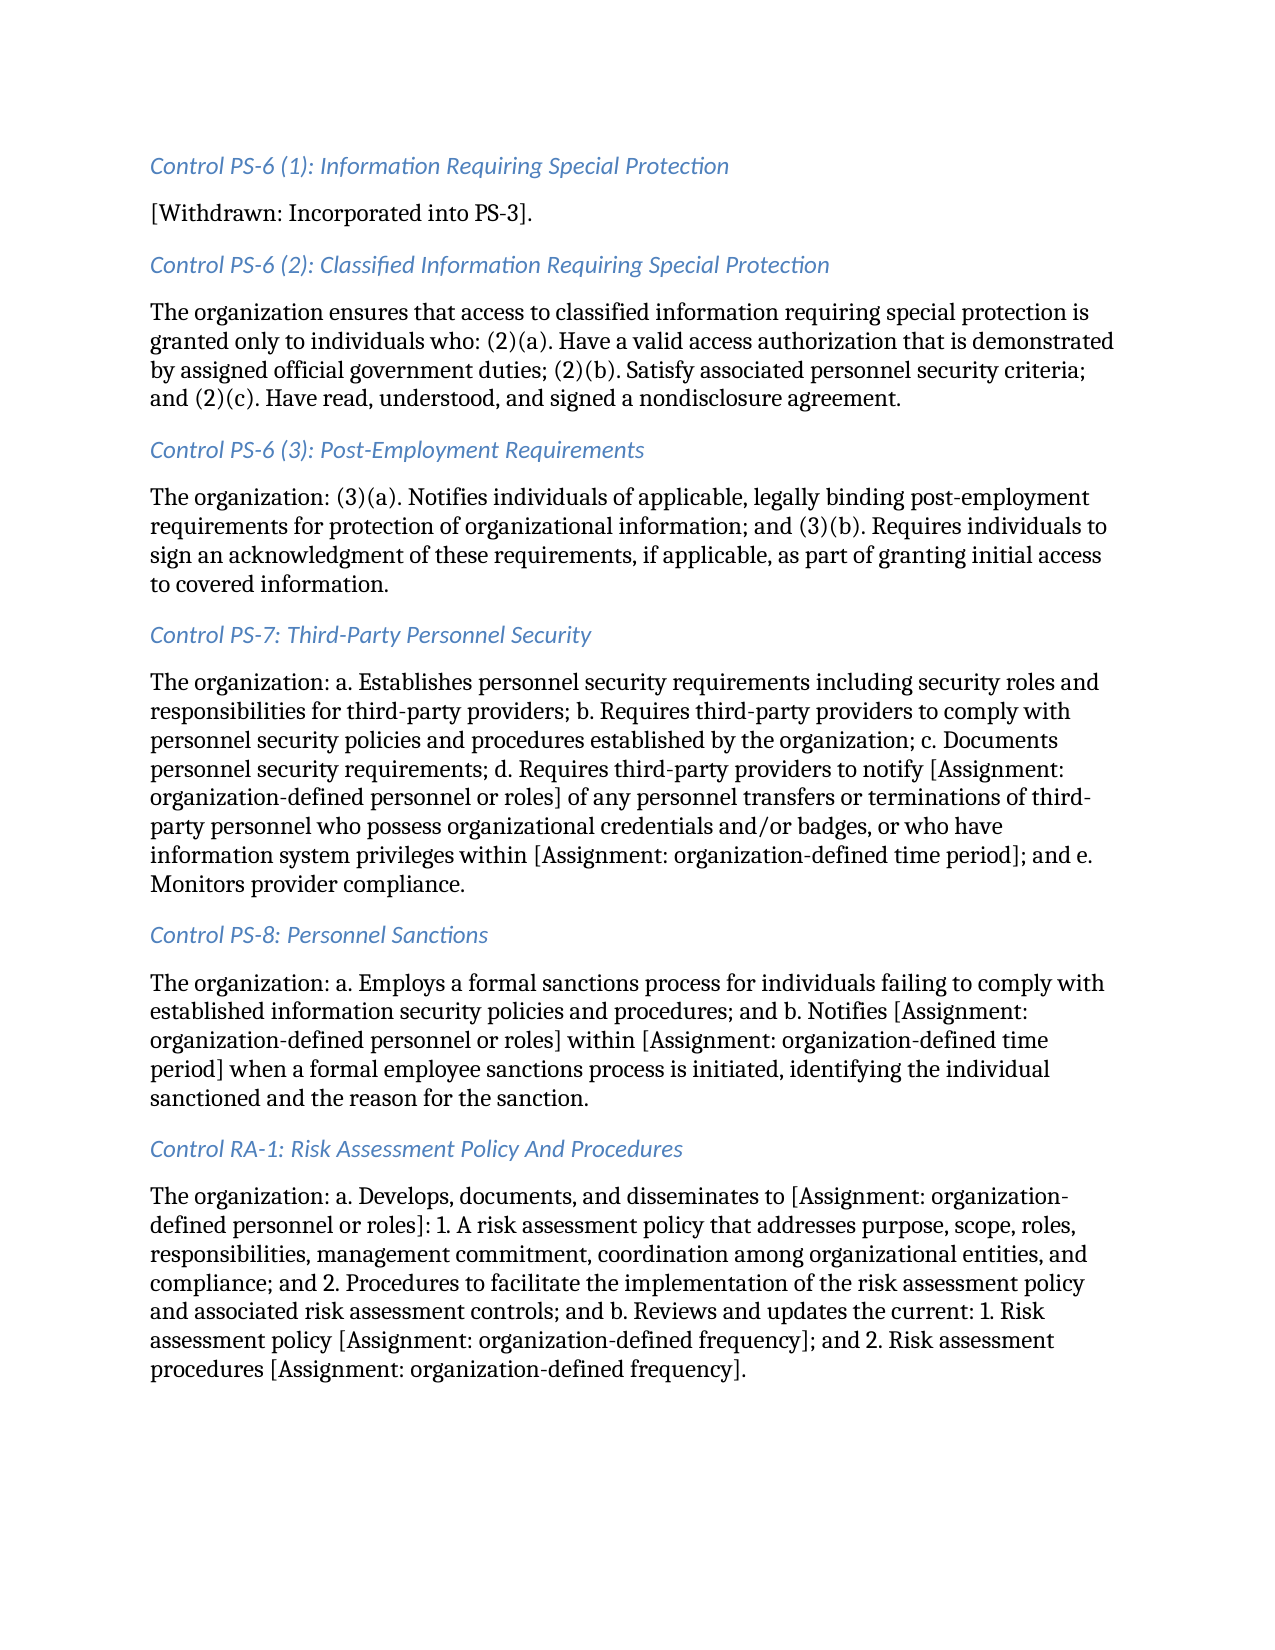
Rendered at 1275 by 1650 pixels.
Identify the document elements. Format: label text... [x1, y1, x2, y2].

subtitle Control RA-1: Risk Assessment Policy And Procedures [150, 1133, 1125, 1163]
text The organization ensures that access to classified information requiring special protection is granted only to individuals who: (2)(a). Have a valid access authorization that is demonstrated by assigned official government duties; (2)(b). Satisfy associated personnel security criteria; and (2)(c). Have read, understood, and signed a nondisclosure agreement. [150, 298, 1125, 413]
text The organization: a. Develops, documents, and disseminates to [Assignment: organization-defined personnel or roles]: 1. A risk assessment policy that addresses purpose, scope, roles, responsibilities, management commitment, coordination among organizational entities, and compliance; and 2. Procedures to facilitate the implementation of the risk assessment policy and associated risk assessment controls; and b. Reviews and updates the current: 1. Risk assessment policy [Assignment: organization-defined frequency]; and 2. Risk assessment procedures [Assignment: organization-defined frequency]. [150, 1182, 1125, 1383]
subtitle Control PS-8: Personnel Sanctions [150, 919, 1125, 950]
subtitle Control PS-6 (3): Post-Employment Requirements [150, 434, 1125, 464]
text [Withdrawn: Incorporated into PS-3]. [150, 199, 1125, 228]
subtitle Control PS-7: Third-Party Personnel Security [150, 619, 1125, 649]
subtitle Control PS-6 (1): Information Requiring Special Protection [150, 150, 1125, 181]
text The organization: a. Establishes personnel security requirements including security roles and responsibilities for third-party providers; b. Requires third-party providers to comply with personnel security policies and procedures established by the organization; c. Documents personnel security requirements; d. Requires third-party providers to notify [Assignment: organization-defined personnel or roles] of any personnel transfers or terminations of third-party personnel who possess organizational credentials and/or badges, or who have information system privileges within [Assignment: organization-defined time period]; and e. Monitors provider compliance. [150, 668, 1125, 898]
subtitle Control PS-6 (2): Classified Information Requiring Special Protection [150, 249, 1125, 279]
text The organization: a. Employs a formal sanctions process for individuals failing to comply with established information security policies and procedures; and b. Notifies [Assignment: organization-defined personnel or roles] within [Assignment: organization-defined time period] when a formal employee sanctions process is initiated, identifying the individual sanctioned and the reason for the sanction. [150, 968, 1125, 1112]
text The organization: (3)(a). Notifies individuals of applicable, legally binding post-employment requirements for protection of organizational information; and (3)(b). Requires individuals to sign an acknowledgment of these requirements, if applicable, as part of granting initial access to covered information. [150, 483, 1125, 598]
